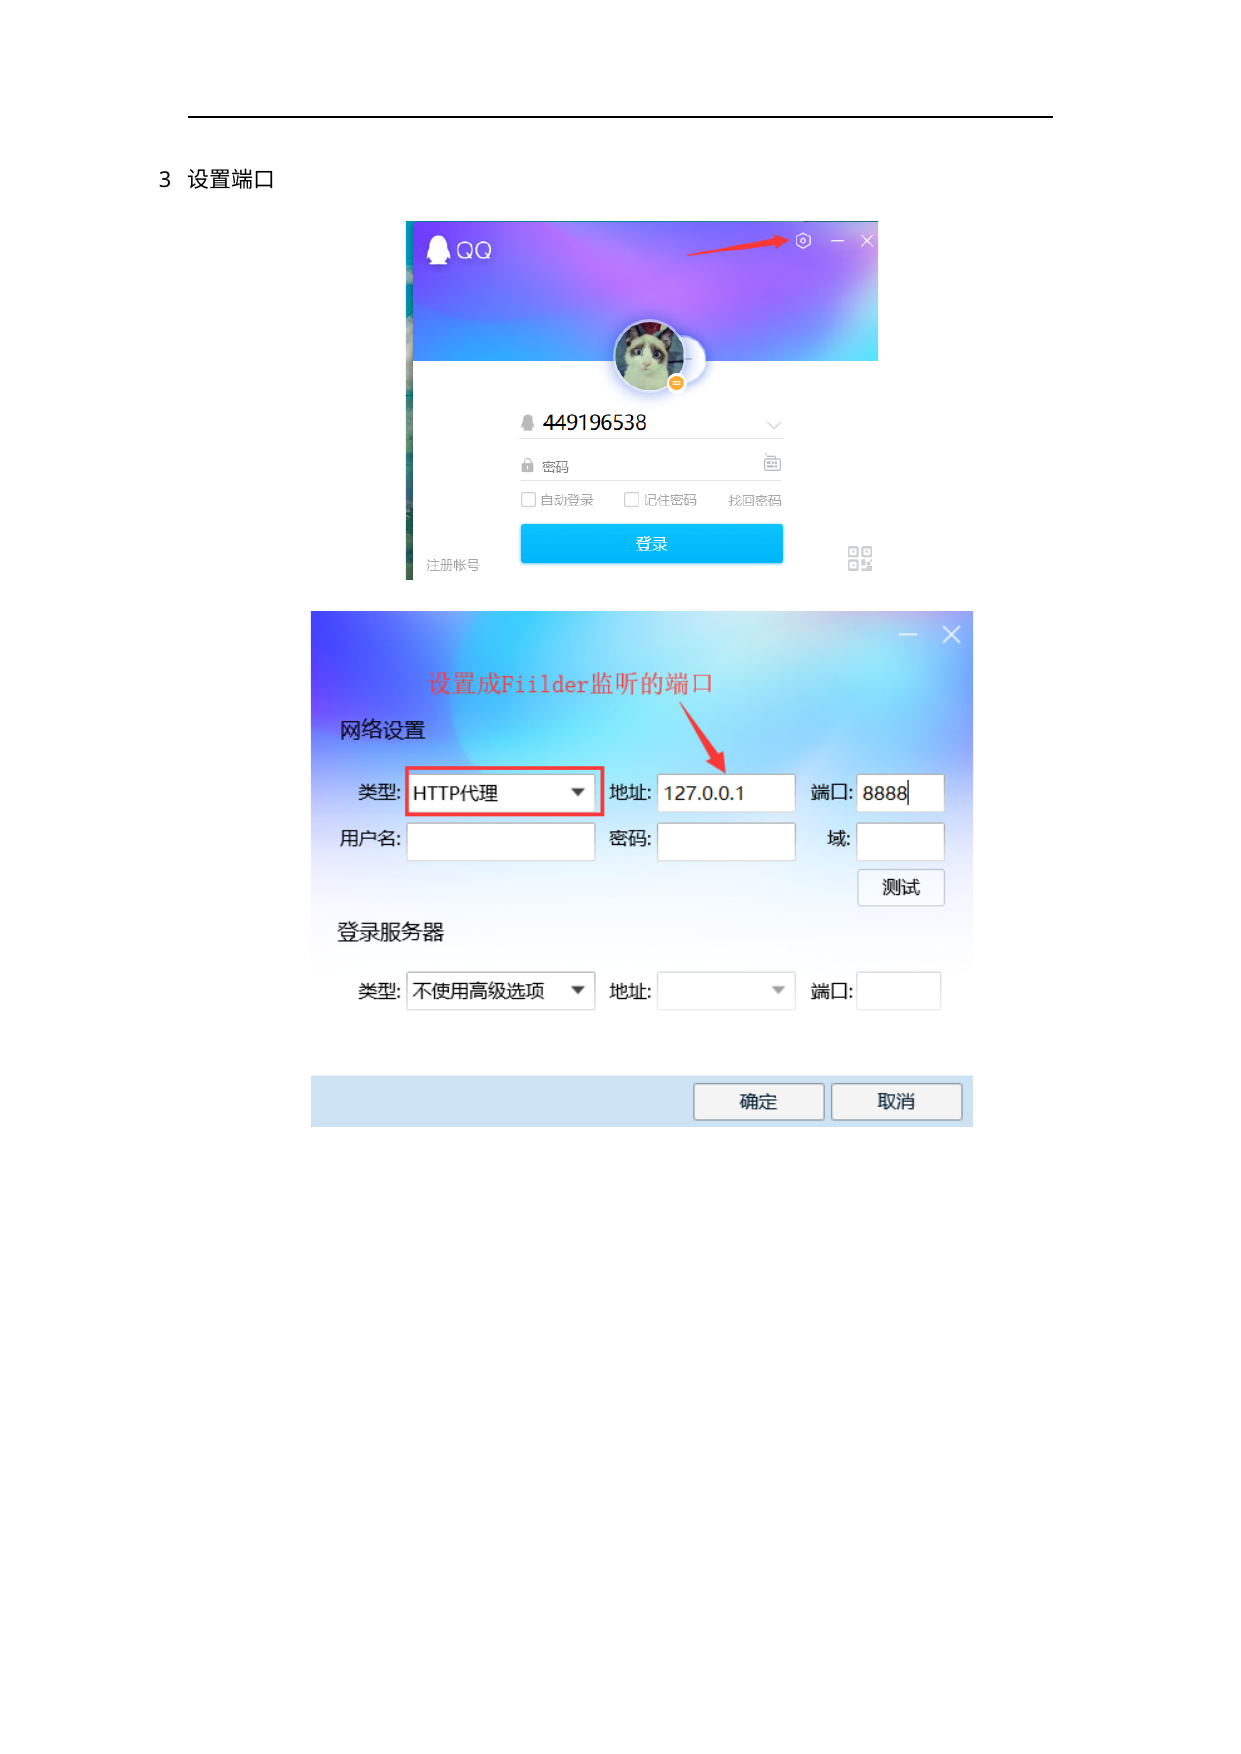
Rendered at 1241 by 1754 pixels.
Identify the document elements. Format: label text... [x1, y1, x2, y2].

subtitle 设置端口 [127, 162, 1053, 194]
picture [405, 221, 879, 580]
picture [310, 611, 974, 1127]
